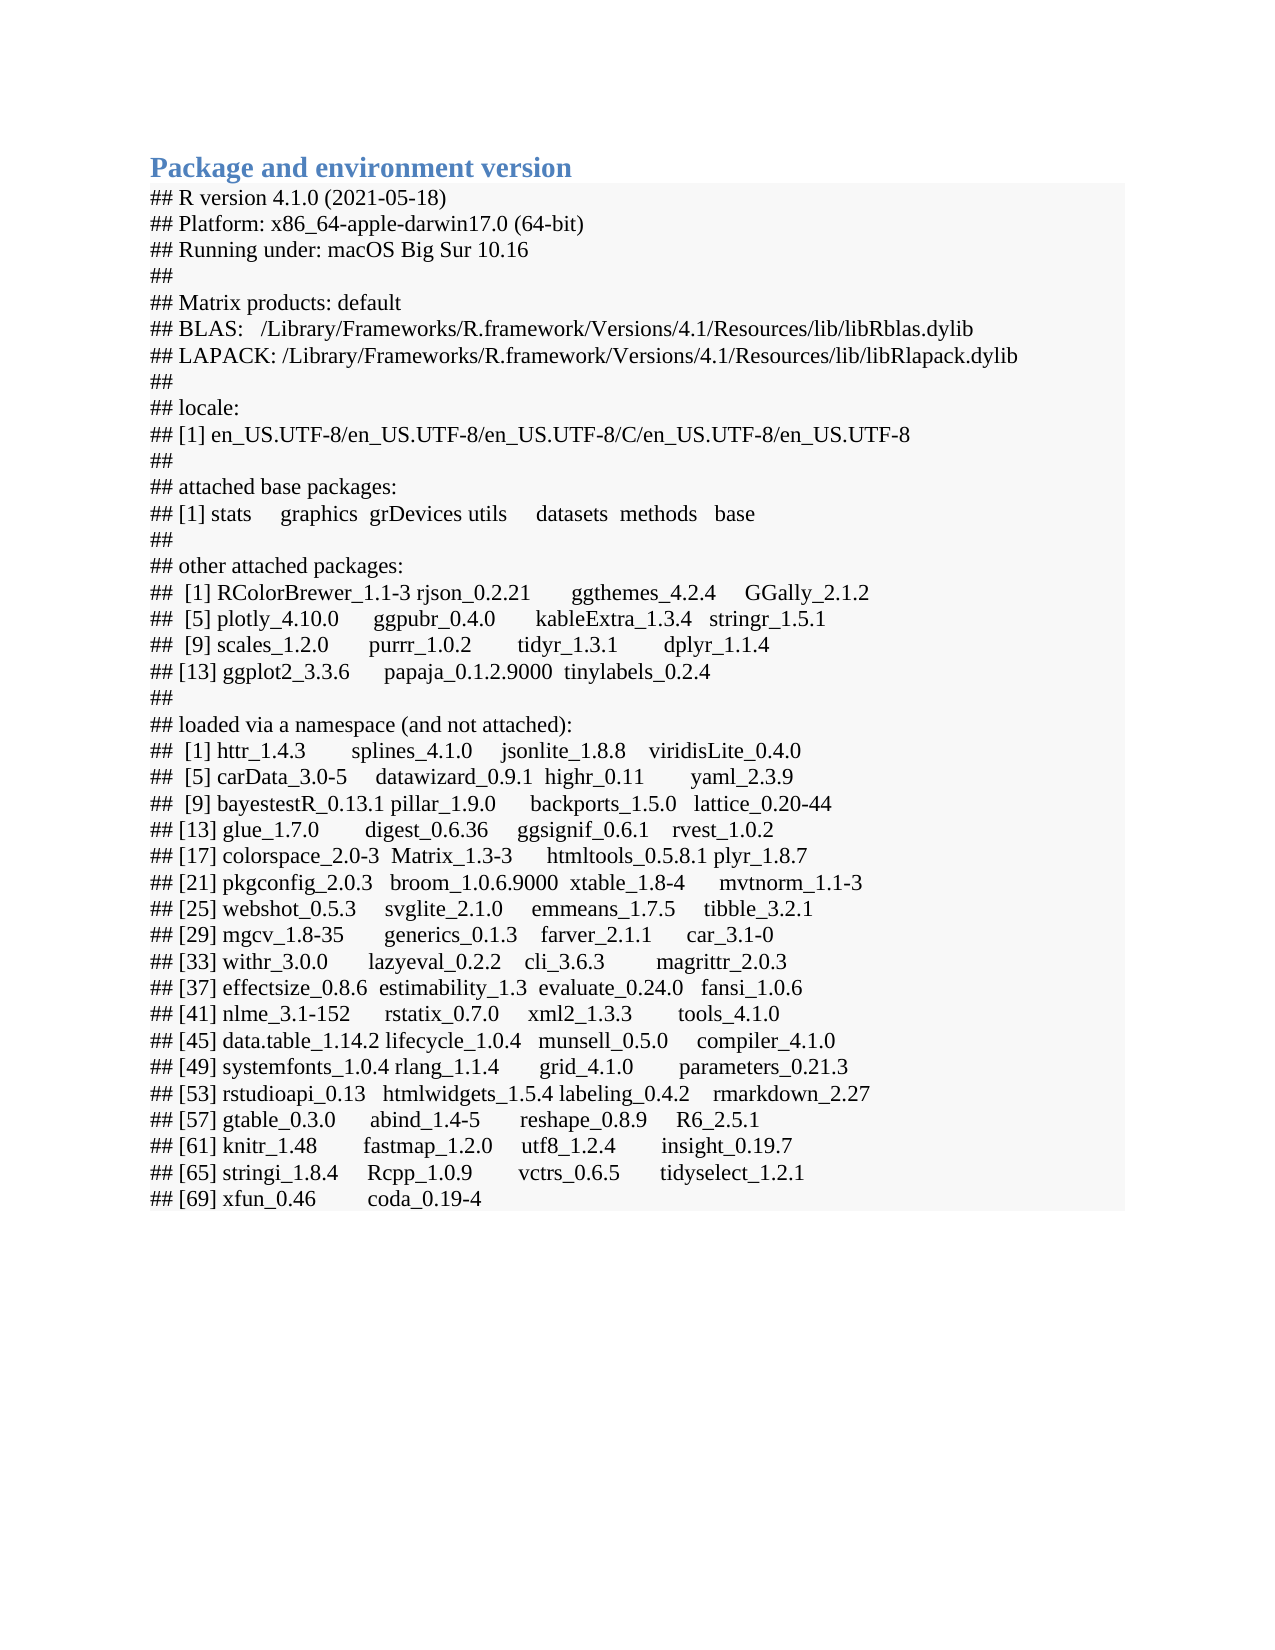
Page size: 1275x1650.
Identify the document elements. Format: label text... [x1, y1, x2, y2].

text ## R version 4.1.0 (2021-05-18) ## Platform: x86_64-apple-darwin17.0 (64-bit) ## Running under: macOS Big Sur 10.16 ## ## Matrix products: default ## BLAS: /Library/Frameworks/R.framework/Versions/4.1/Resources/lib/libRblas.dylib ## LAPACK: /Library/Frameworks/R.framework/Versions/4.1/Resources/lib/libRlapack.dylib ## ## locale: ## [1] en_US.UTF-8/en_US.UTF-8/en_US.UTF-8/C/en_US.UTF-8/en_US.UTF-8 ## ## attached base packages: ## [1] stats graphics grDevices utils datasets methods base ## ## other attached packages: ## [1] RColorBrewer_1.1-3 rjson_0.2.21 ggthemes_4.2.4 GGally_2.1.2 ## [5] plotly_4.10.0 ggpubr_0.4.0 kableExtra_1.3.4 stringr_1.5.1 ## [9] scales_1.2.0 purrr_1.0.2 tidyr_1.3.1 dplyr_1.1.4 ## [13] ggplot2_3.3.6 papaja_0.1.2.9000 tinylabels_0.2.4 ## ## loaded via a namespace (and not attached): ## [1] httr_1.4.3 splines_4.1.0 jsonlite_1.8.8 viridisLite_0.4.0 ## [5] carData_3.0-5 datawizard_0.9.1 highr_0.11 yaml_2.3.9 ## [9] bayestestR_0.13.1 pillar_1.9.0 backports_1.5.0 lattice_0.20-44 ## [13] glue_1.7.0 digest_0.6.36 ggsignif_0.6.1 rvest_1.0.2 ## [17] colorspace_2.0-3 Matrix_1.3-3 htmltools_0.5.8.1 plyr_1.8.7 ## [21] pkgconfig_2.0.3 broom_1.0.6.9000 xtable_1.8-4 mvtnorm_1.1-3 ## [25] webshot_0.5.3 svglite_2.1.0 emmeans_1.7.5 tibble_3.2.1 ## [29] mgcv_1.8-35 generics_0.1.3 farver_2.1.1 car_3.1-0 ## [33] withr_3.0.0 lazyeval_0.2.2 cli_3.6.3 magrittr_2.0.3 ## [37] effectsize_0.8.6 estimability_1.3 evaluate_0.24.0 fansi_1.0.6 ## [41] nlme_3.1-152 rstatix_0.7.0 xml2_1.3.3 tools_4.1.0 ## [45] data.table_1.14.2 lifecycle_1.0.4 munsell_0.5.0 compiler_4.1.0 ## [49] systemfonts_1.0.4 rlang_1.1.4 grid_4.1.0 parameters_0.21.3 ## [53] rstudioapi_0.13 htmlwidgets_1.5.4 labeling_0.4.2 rmarkdown_2.27 ## [57] gtable_0.3.0 abind_1.4-5 reshape_0.8.9 R6_2.5.1 ## [61] knitr_1.48 fastmap_1.2.0 utf8_1.2.4 insight_0.19.7 ## [65] stringi_1.8.4 Rcpp_1.0.9 vctrs_0.6.5 tidyselect_1.2.1 ## [69] xfun_0.46 coda_0.19-4 [150, 183, 1125, 1211]
subtitle Package and environment version [150, 150, 1125, 183]
